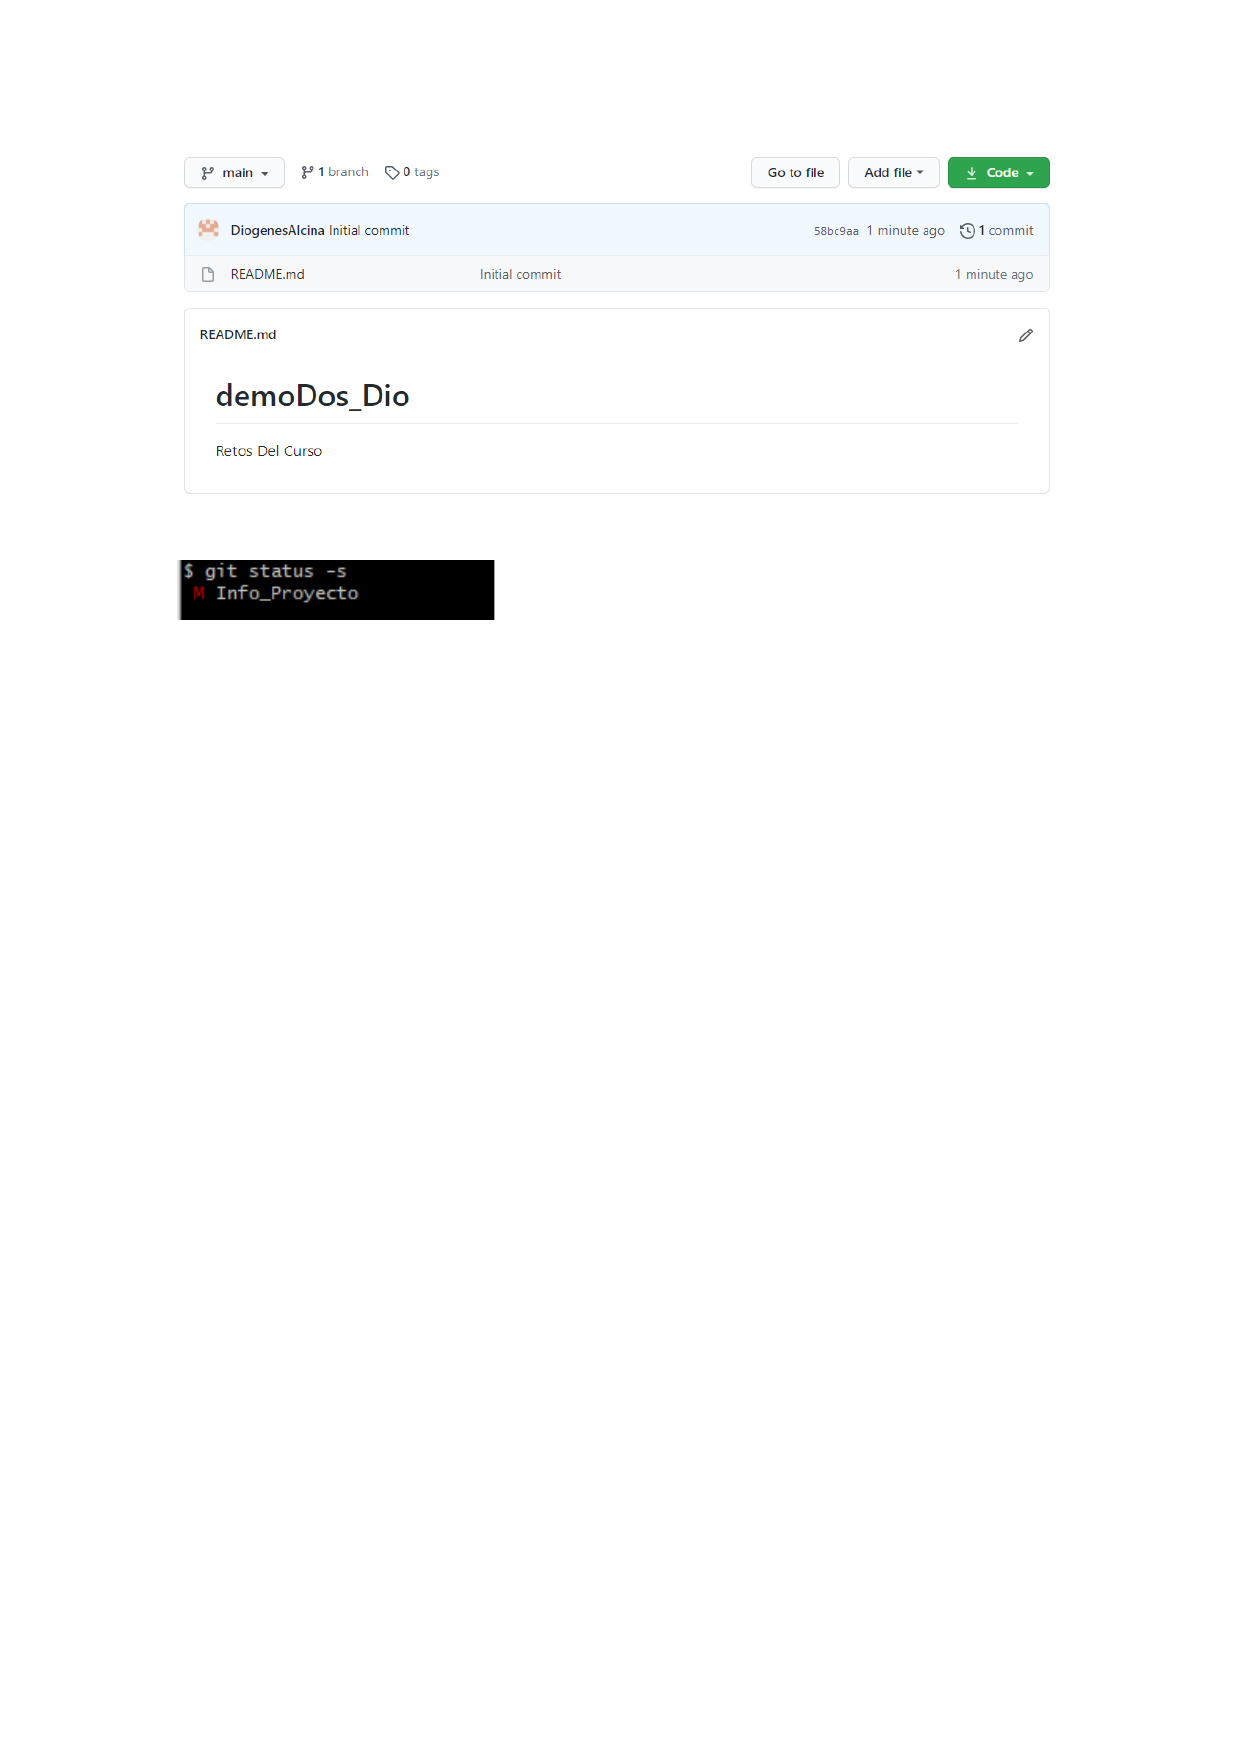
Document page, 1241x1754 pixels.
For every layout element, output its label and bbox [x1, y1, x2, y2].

picture [177, 147, 1063, 495]
picture [177, 560, 495, 620]
